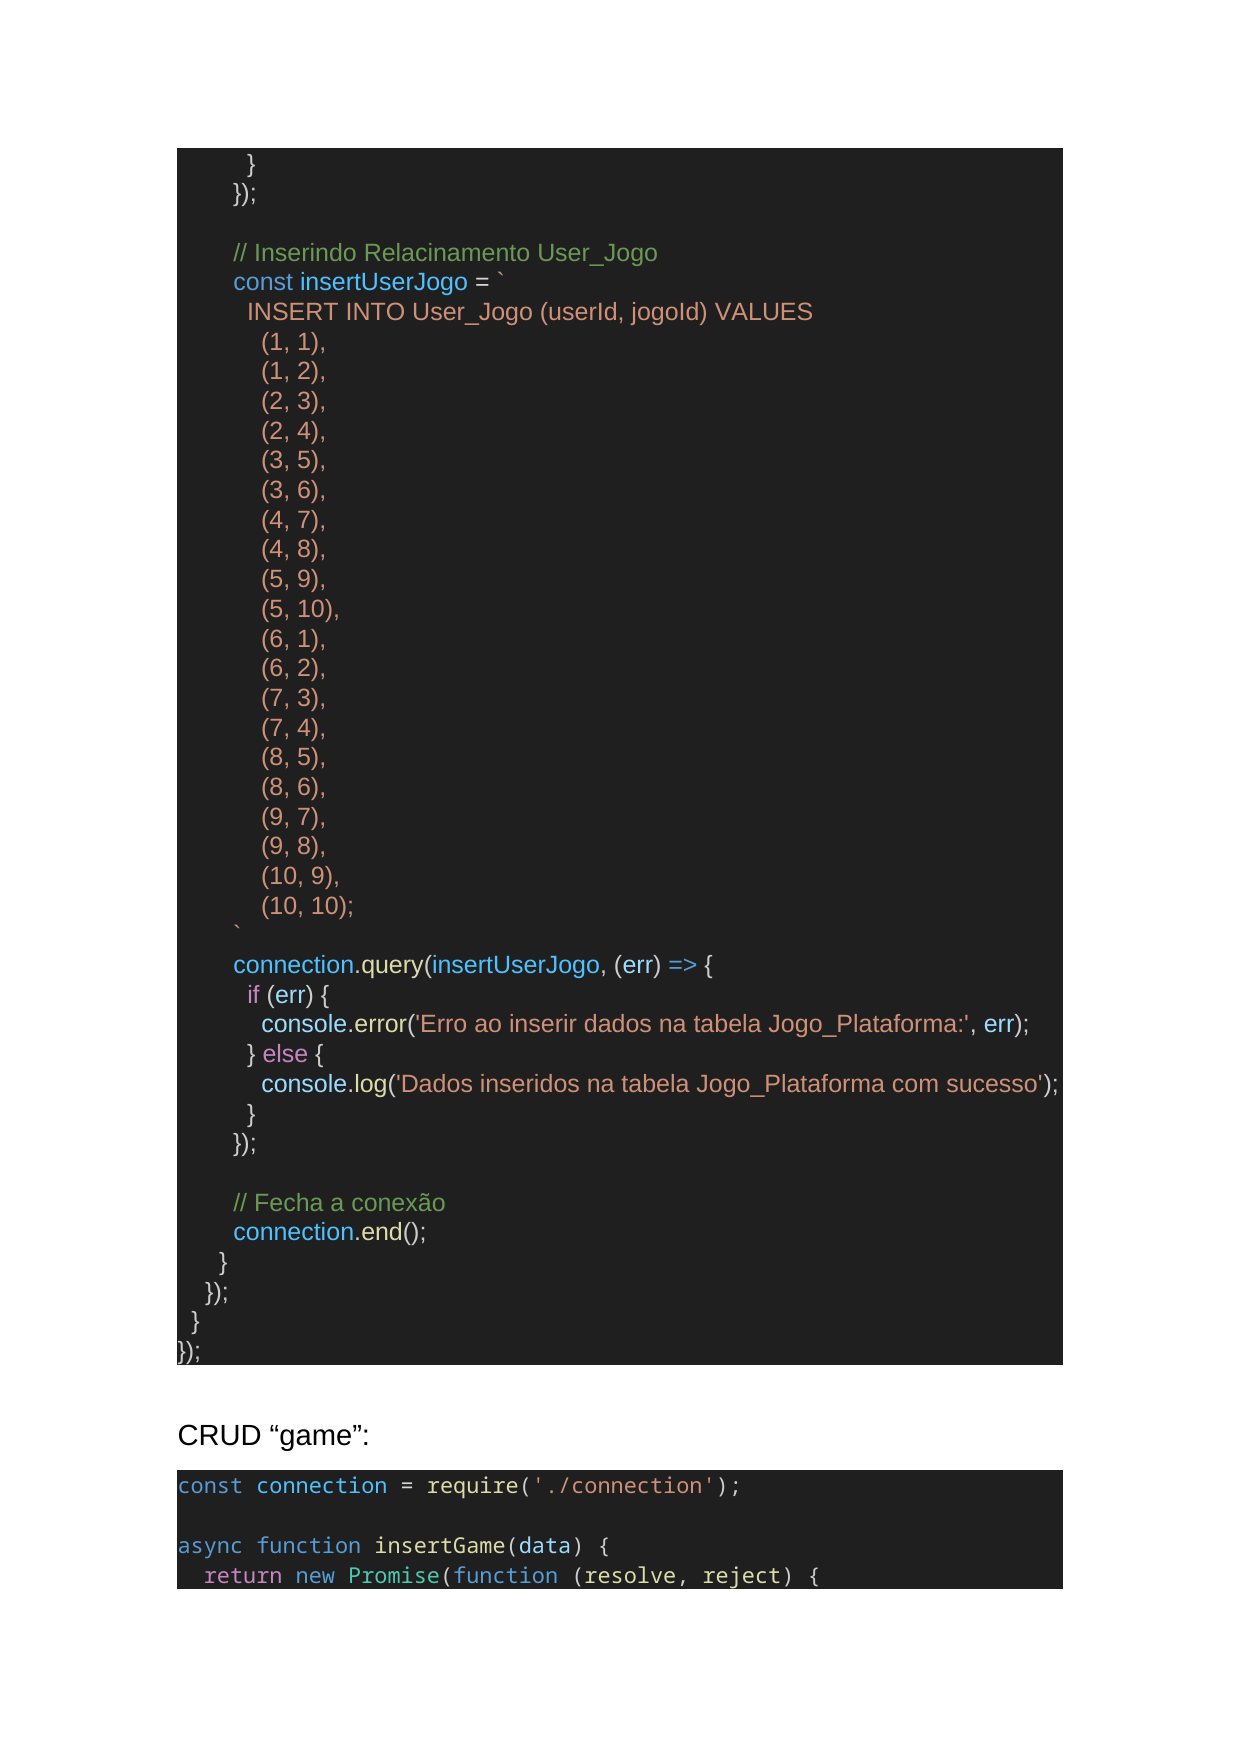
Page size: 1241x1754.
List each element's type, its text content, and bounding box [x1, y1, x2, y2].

text (8, 5), [177, 741, 1063, 771]
text (6, 1), [177, 623, 1063, 652]
text } [177, 1246, 1063, 1276]
text } [177, 1098, 1063, 1127]
text const connection = require('./connection'); [177, 1470, 1063, 1500]
text CRUD “game”: [177, 1418, 1063, 1451]
text // Fecha a conexão [177, 1187, 1063, 1216]
text // Inserindo Relacinamento User_Jogo [177, 237, 1063, 266]
text }); [177, 1276, 1063, 1305]
text (4, 8), [177, 533, 1063, 563]
text (10, 9), [177, 860, 1063, 890]
text (3, 5), [177, 444, 1063, 474]
text return new Promise(function (resolve, reject) { [177, 1560, 1063, 1589]
text const insertUserJogo = ` [177, 266, 1063, 296]
text }); [177, 1127, 1063, 1157]
text (6, 2), [177, 652, 1063, 682]
text (1, 1), [177, 326, 1063, 355]
text (9, 8), [177, 830, 1063, 860]
text (7, 4), [177, 712, 1063, 741]
text connection.query(insertUserJogo, (err) => { [177, 949, 1063, 979]
text (8, 6), [177, 771, 1063, 801]
text } else { [177, 1038, 1063, 1068]
text } [177, 1305, 1063, 1335]
text (4, 7), [177, 504, 1063, 533]
text } [177, 148, 1063, 177]
text console.error('Erro ao inserir dados na tabela Jogo_Plataforma:', err); [177, 1008, 1063, 1038]
text if (err) { [177, 979, 1063, 1008]
text (1, 2), [177, 355, 1063, 385]
text }); [177, 1335, 1063, 1365]
text INSERT INTO User_Jogo (userId, jogoId) VALUES [177, 296, 1063, 326]
text (2, 3), [177, 385, 1063, 415]
text (7, 3), [177, 682, 1063, 712]
text console.log('Dados inseridos na tabela Jogo_Plataforma com sucesso'); [177, 1068, 1063, 1098]
text (9, 7), [177, 801, 1063, 830]
text (2, 4), [177, 415, 1063, 444]
text (5, 10), [177, 593, 1063, 623]
text (10, 10); [177, 890, 1063, 919]
text (3, 6), [177, 474, 1063, 504]
text connection.end(); [177, 1216, 1063, 1246]
text async function insertGame(data) { [177, 1530, 1063, 1560]
text }); [177, 177, 1063, 207]
text ` [177, 919, 1063, 949]
text (5, 9), [177, 563, 1063, 593]
